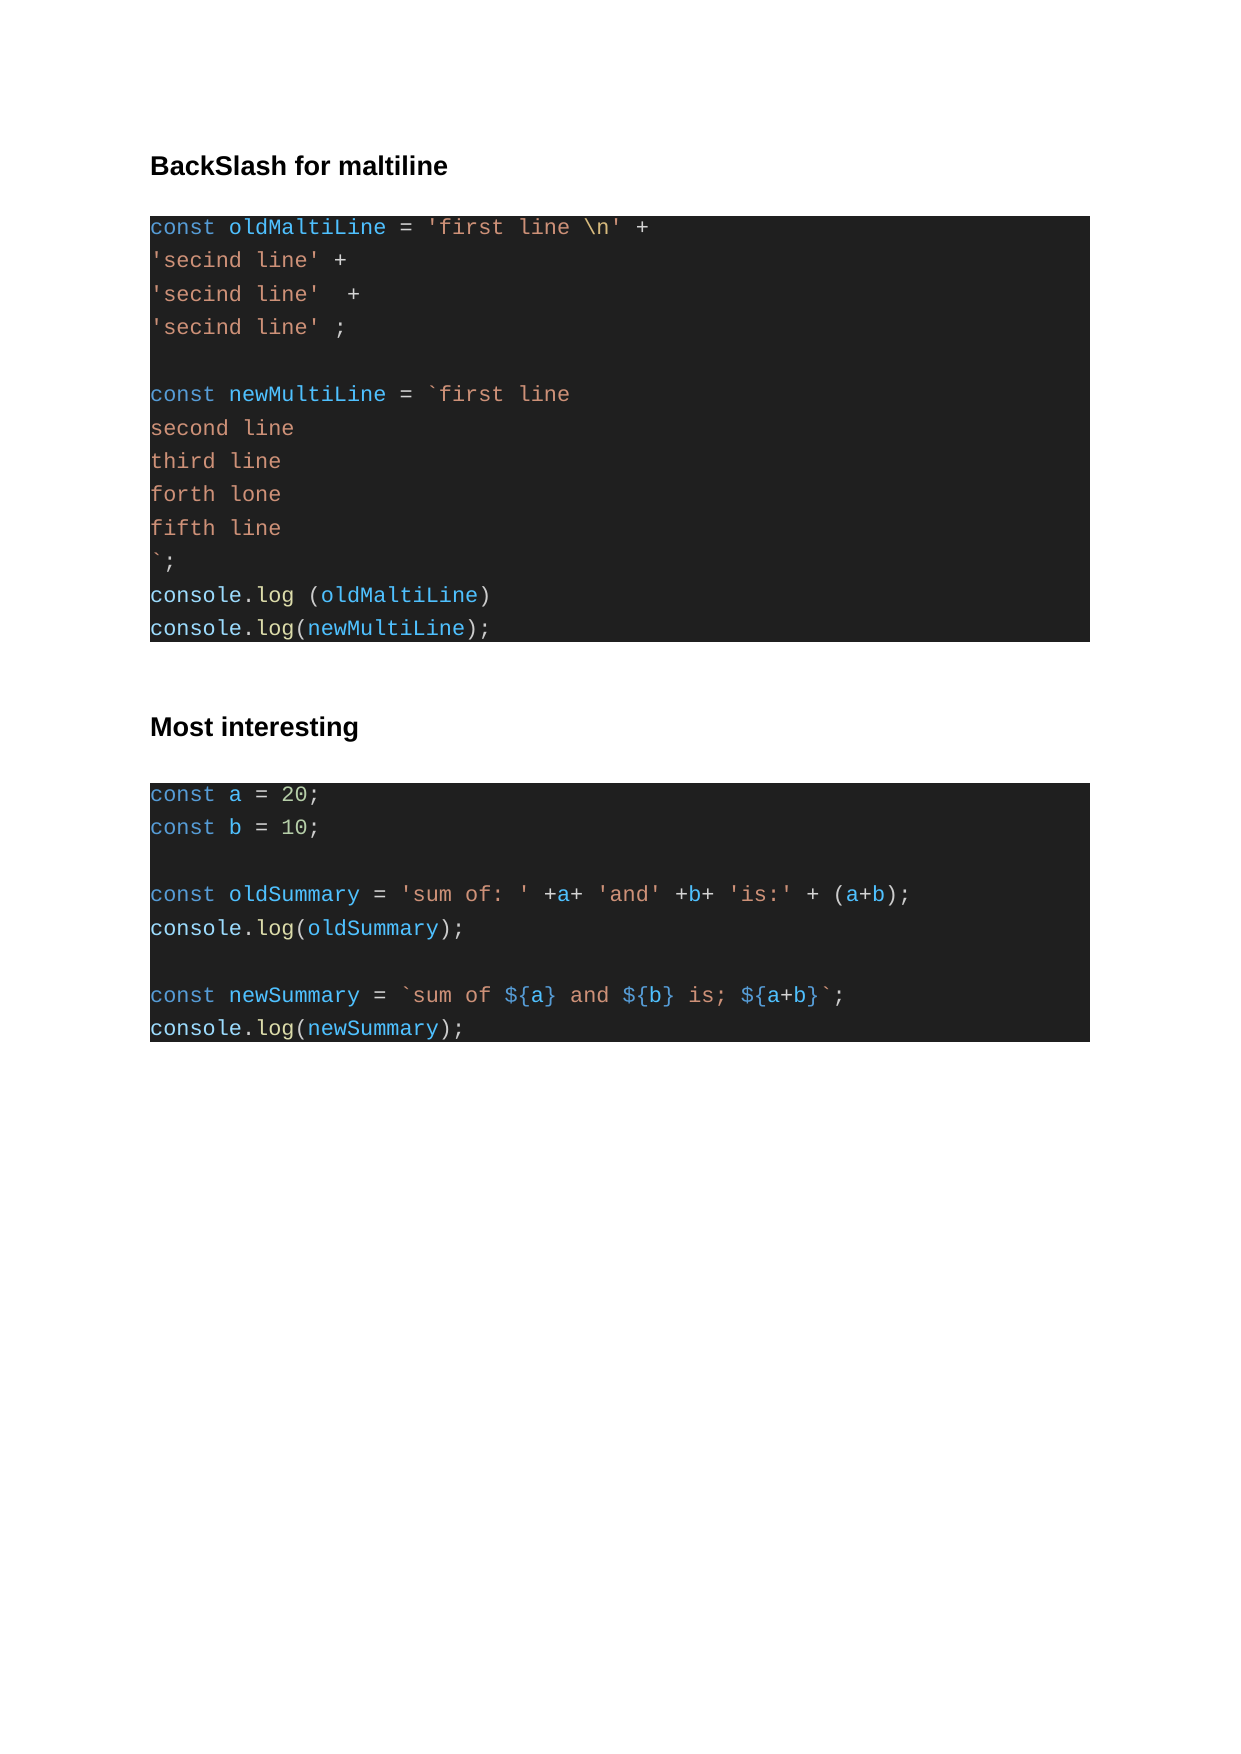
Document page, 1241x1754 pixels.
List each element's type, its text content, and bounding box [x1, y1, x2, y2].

text const oldMaltiLine = 'first line \n' + [150, 216, 1090, 241]
text Most interesting [150, 711, 1090, 742]
text third line [150, 450, 1090, 475]
text console.log(oldSummary); [150, 917, 1090, 942]
text forth lone [150, 484, 1090, 508]
text second line [150, 417, 1090, 442]
text const newMultiLine = `first line [150, 383, 1090, 408]
text fifth line [150, 517, 1090, 542]
text const a = 20; [150, 783, 1090, 808]
text BackSlash for maltiline [150, 150, 1090, 181]
text console.log(newMultiLine); [150, 617, 1090, 642]
text const newSummary = `sum of ${a} and ${b} is; ${a+b}`; [150, 984, 1090, 1008]
text const b = 10; [150, 817, 1090, 841]
text 'secind line' + [150, 283, 1090, 308]
text 'secind line' ; [150, 316, 1090, 341]
text console.log (oldMaltiLine) [150, 584, 1090, 609]
text `; [150, 551, 1090, 575]
text console.log(newSummary); [150, 1017, 1090, 1042]
text const oldSummary = 'sum of: ' +a+ 'and' +b+ 'is:' + (a+b); [150, 883, 1090, 908]
text 'secind line' + [150, 249, 1090, 274]
